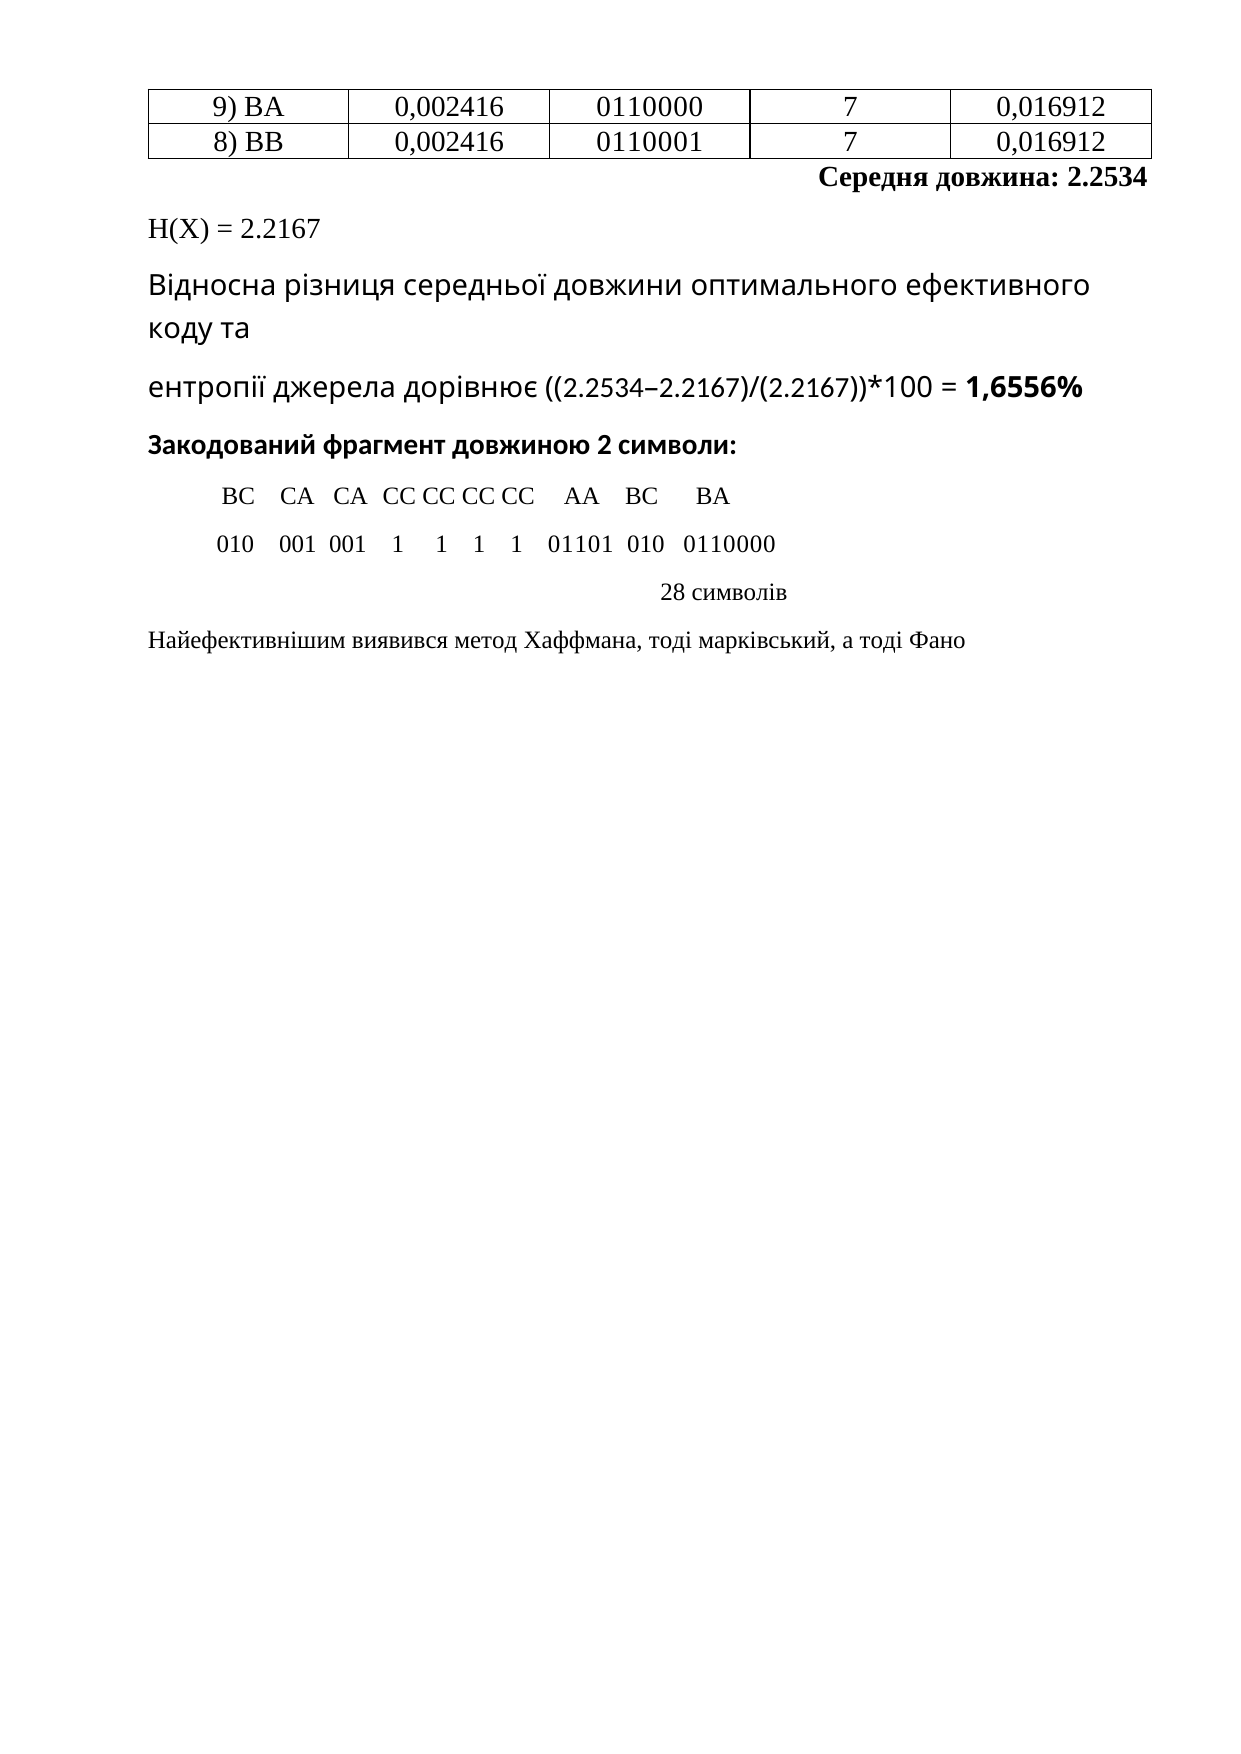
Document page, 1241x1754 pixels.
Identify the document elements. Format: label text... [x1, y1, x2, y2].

table_cell 0,016912 [951, 90, 1151, 123]
table_cell 8) BB [149, 124, 348, 158]
table_cell 0110000 [550, 90, 749, 123]
table_cell 0110001 [550, 124, 749, 158]
text H(X) = 2.2167 [148, 212, 1152, 245]
text Закодований фрагмент довжиною 2 символи: [148, 426, 1152, 462]
text Середня довжина: 2.2534 [148, 159, 1152, 192]
table_cell 0,002416 [349, 90, 549, 123]
text BC CA CA CC CC CC CC AA BC BA [148, 481, 1152, 510]
table_cell 9) BA [149, 90, 348, 123]
text ентропії джерела дорівнює ((2.2534–2.2167)/(2.2167))*100 = 1,6556% [148, 367, 1152, 406]
table_cell 7 [751, 90, 950, 123]
text 010 001 001 1 1 1 1 01101 010 0110000 [148, 529, 1152, 558]
table_cell 7 [751, 124, 950, 158]
text Відносна різниця середньої довжини оптимального ефективного коду та [148, 264, 1152, 347]
text 28 символів [148, 577, 1152, 606]
table_cell 0,016912 [951, 124, 1151, 158]
text Найефективнішим виявився метод Хаффмана, тоді марківський, а тоді Фано [148, 625, 1152, 654]
table_cell 0,002416 [349, 124, 549, 158]
